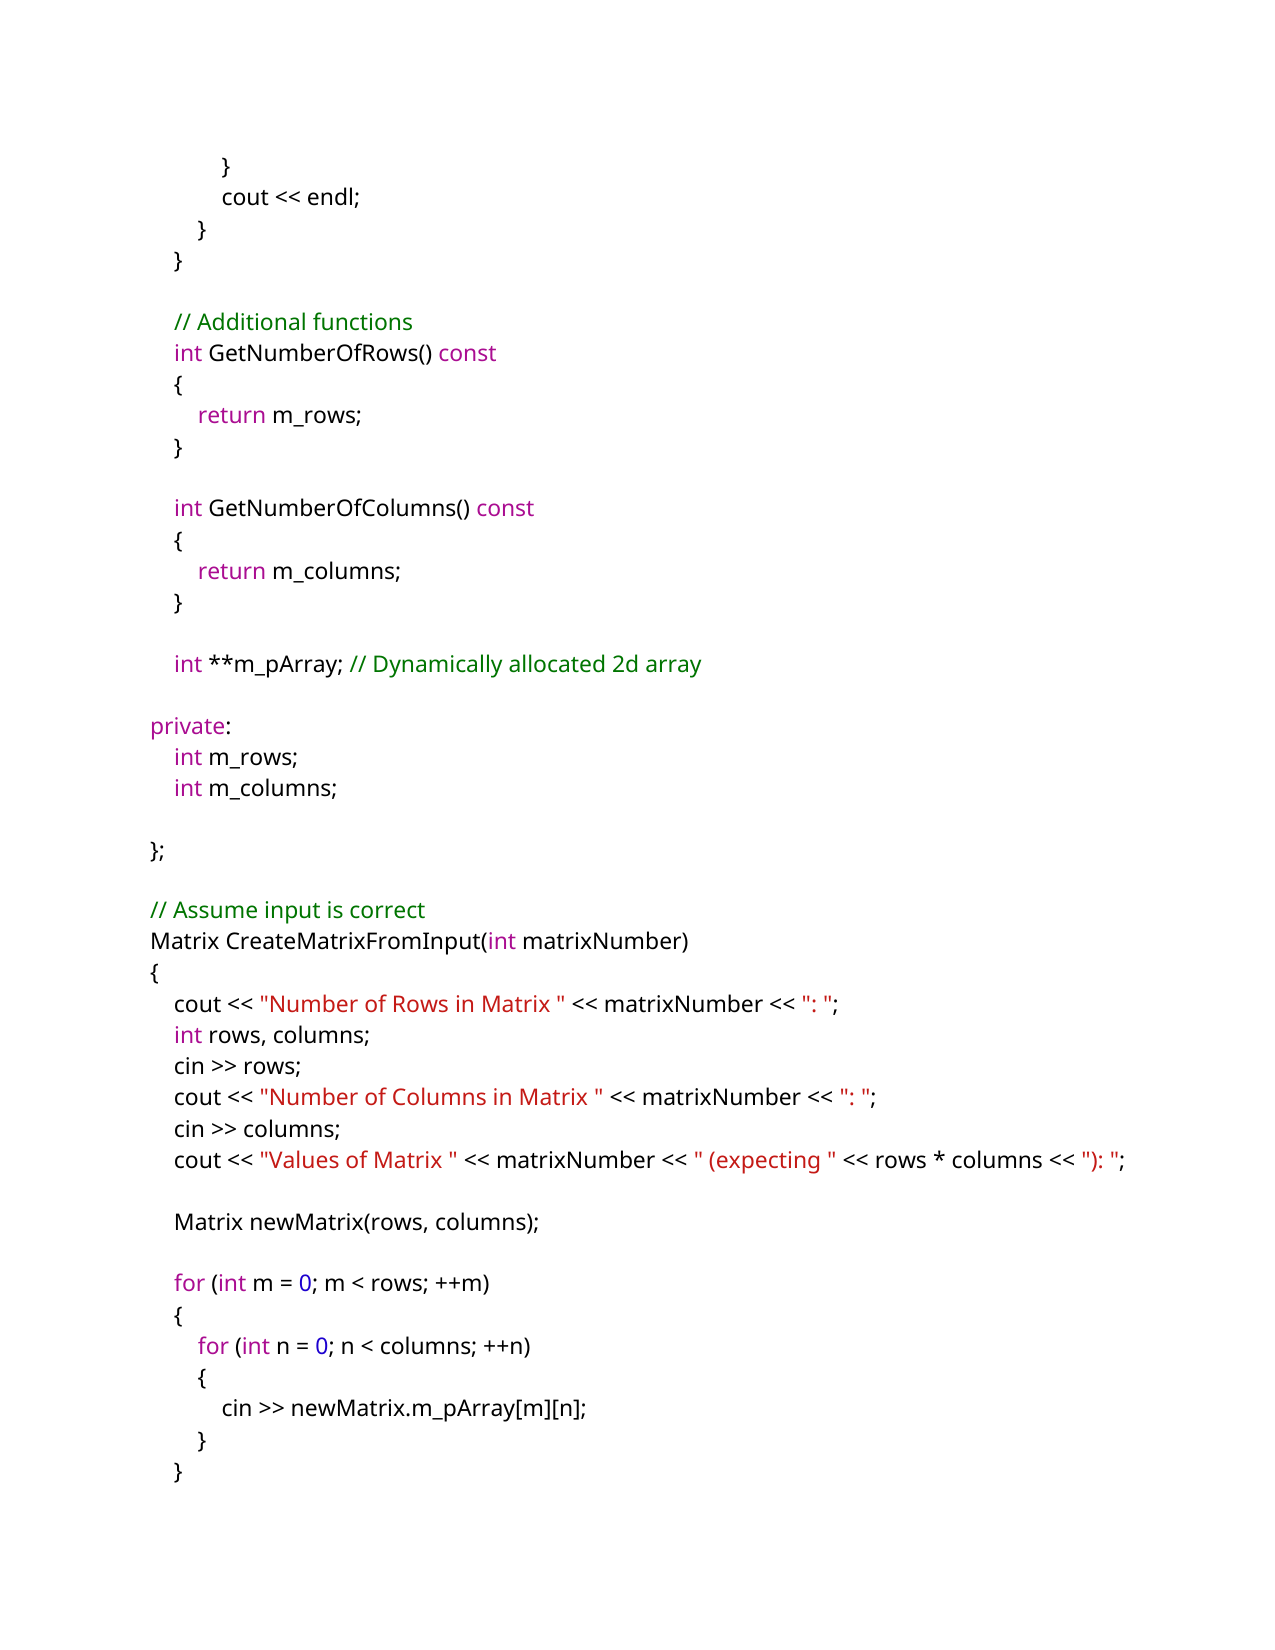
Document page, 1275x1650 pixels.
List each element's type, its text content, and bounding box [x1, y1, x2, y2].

text for (int m = 0; m < rows; ++m) [150, 1267, 1125, 1299]
text int **m_pArray; // Dynamically allocated 2d array [150, 648, 1125, 679]
text } [150, 244, 1125, 275]
text int GetNumberOfColumns() const [150, 492, 1125, 523]
text int rows, columns; [150, 1019, 1125, 1050]
text int GetNumberOfRows() const [150, 337, 1125, 368]
text cout << "Values of Matrix " << matrixNumber << " (expecting " << rows * columns << "): "; [150, 1144, 1125, 1175]
text cin >> columns; [150, 1113, 1125, 1144]
text { [150, 956, 1125, 988]
text // Assume input is correct [150, 894, 1125, 925]
text } [150, 212, 1125, 244]
text } [150, 431, 1125, 462]
text return m_rows; [150, 399, 1125, 431]
text // Additional functions [150, 306, 1125, 337]
text { [150, 368, 1125, 399]
text cin >> newMatrix.m_pArray[m][n]; [150, 1392, 1125, 1424]
text { [150, 1299, 1125, 1330]
text int m_columns; [150, 772, 1125, 803]
text } [150, 1424, 1125, 1455]
text for (int n = 0; n < columns; ++n) [150, 1330, 1125, 1361]
text { [150, 523, 1125, 555]
text } [150, 1455, 1125, 1486]
text } [150, 150, 1125, 181]
text int m_rows; [150, 741, 1125, 772]
text cout << "Number of Columns in Matrix " << matrixNumber << ": "; [150, 1081, 1125, 1113]
text } [150, 586, 1125, 617]
text Matrix newMatrix(rows, columns); [150, 1206, 1125, 1237]
text return m_columns; [150, 555, 1125, 586]
text cin >> rows; [150, 1050, 1125, 1081]
text { [150, 1361, 1125, 1392]
text cout << endl; [150, 181, 1125, 212]
text cout << "Number of Rows in Matrix " << matrixNumber << ": "; [150, 988, 1125, 1019]
text Matrix CreateMatrixFromInput(int matrixNumber) [150, 925, 1125, 956]
text }; [150, 834, 1125, 865]
text private: [150, 709, 1125, 741]
